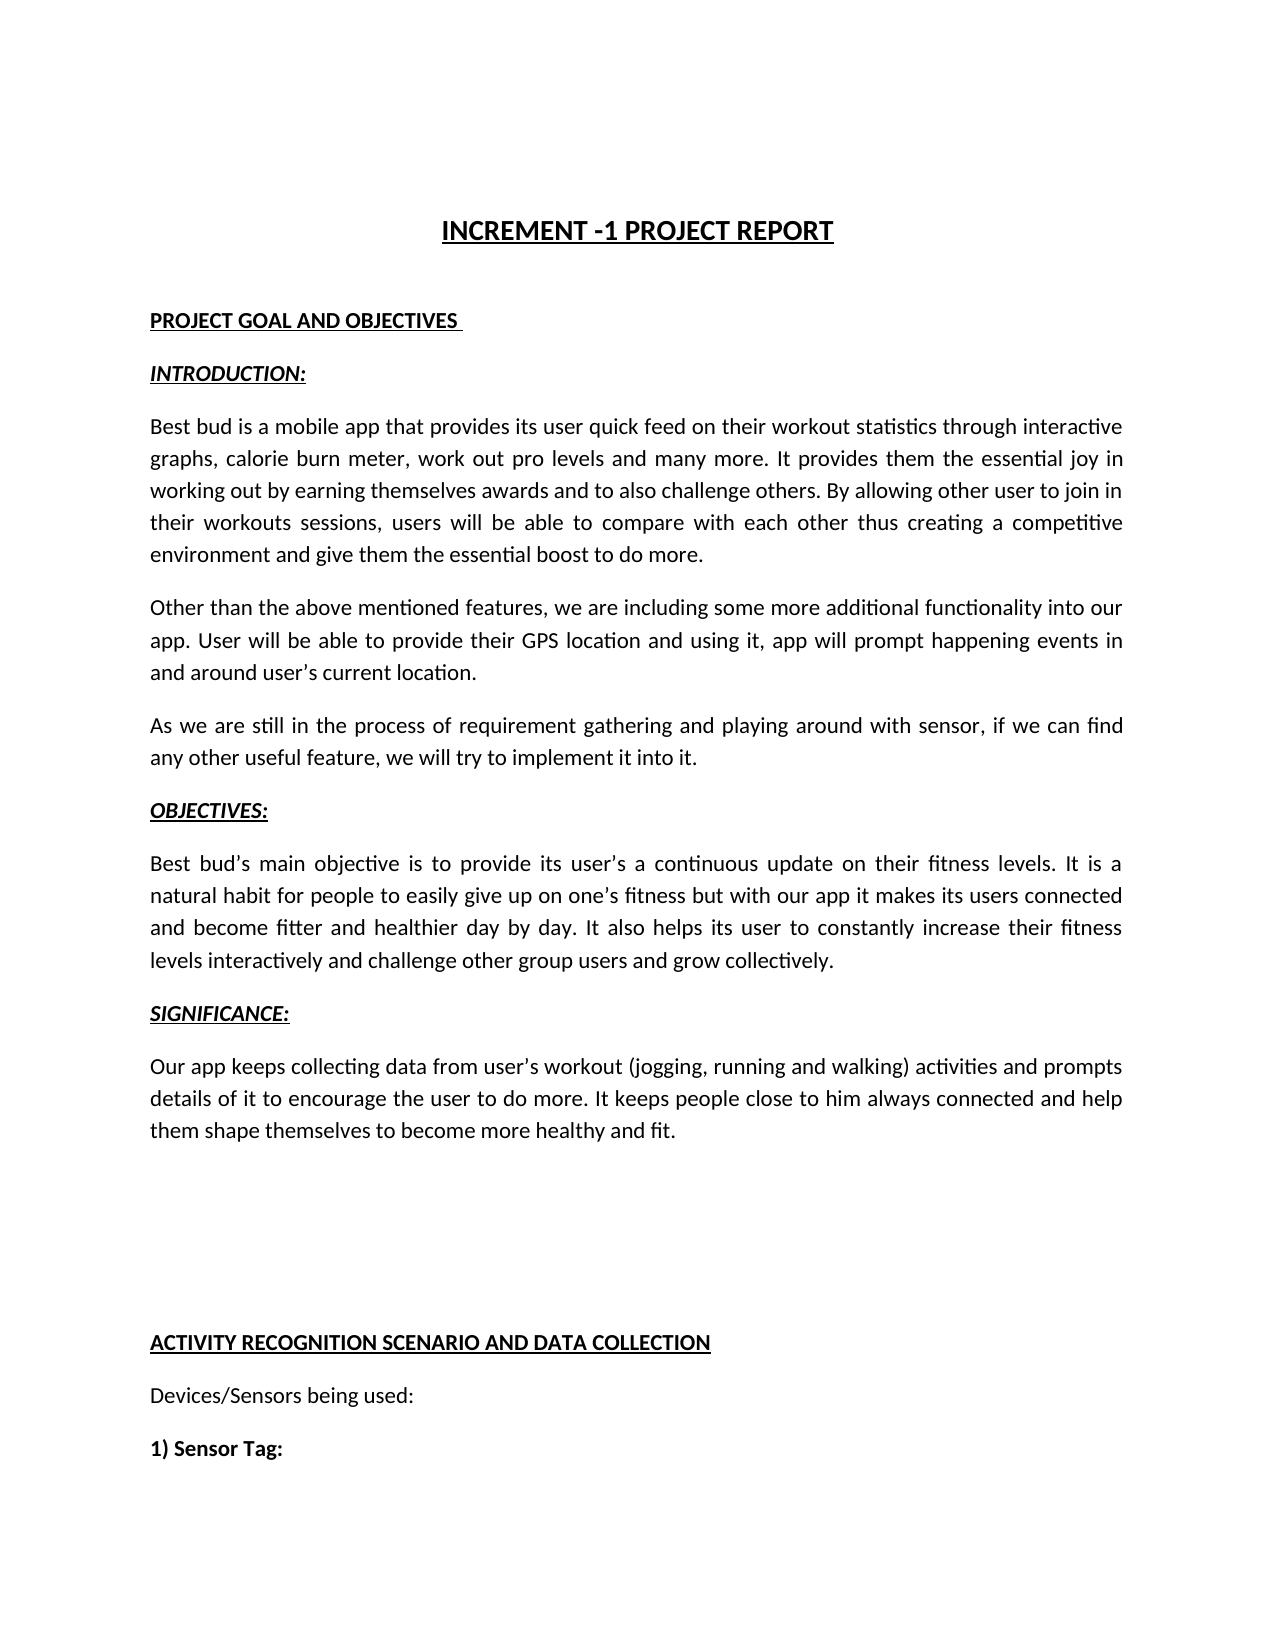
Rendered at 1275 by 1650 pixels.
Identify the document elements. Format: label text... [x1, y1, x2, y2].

text OBJECTIVES: [150, 796, 1125, 824]
text Other than the above mentioned features, we are including some more additional functionality into our app. User will be able to provide their GPS location and using it, app will prompt happening events in and around user’s current location. [150, 593, 1125, 686]
text SIGNIFICANCE: [150, 999, 1125, 1027]
text Our app keeps collecting data from user’s workout (jogging, running and walking) activities and prompts details of it to encourage the user to do more. It keeps people close to him always connected and help them shape themselves to become more healthy and fit. [150, 1052, 1125, 1144]
text Best bud’s main objective is to provide its user’s a continuous update on their fitness levels. It is a natural habit for people to easily give up on one’s fitness but with our app it makes its users connected and become fitter and healthier day by day. It also helps its user to constantly increase their fitness levels interactively and challenge other group users and grow collectively. [150, 849, 1125, 974]
text INTRODUCTION: [150, 359, 1125, 387]
text 1) Sensor Tag: [150, 1434, 1125, 1462]
text PROJECT GOAL AND OBJECTIVES [150, 306, 1125, 334]
text As we are still in the process of requirement gathering and playing around with sensor, if we can find any other useful feature, we will try to implement it into it. [150, 711, 1125, 771]
text ACTIVITY RECOGNITION SCENARIO AND DATA COLLECTION [150, 1328, 1125, 1356]
text INCREMENT -1 PROJECT REPORT [150, 212, 1125, 247]
text Devices/Sensors being used: [150, 1381, 1125, 1409]
text Best bud is a mobile app that provides its user quick feed on their workout statistics through interactive graphs, calorie burn meter, work out pro levels and many more. It provides them the essential joy in working out by earning themselves awards and to also challenge others. By allowing other user to join in their workouts sessions, users will be able to compare with each other thus creating a competitive environment and give them the essential boost to do more. [150, 412, 1125, 568]
